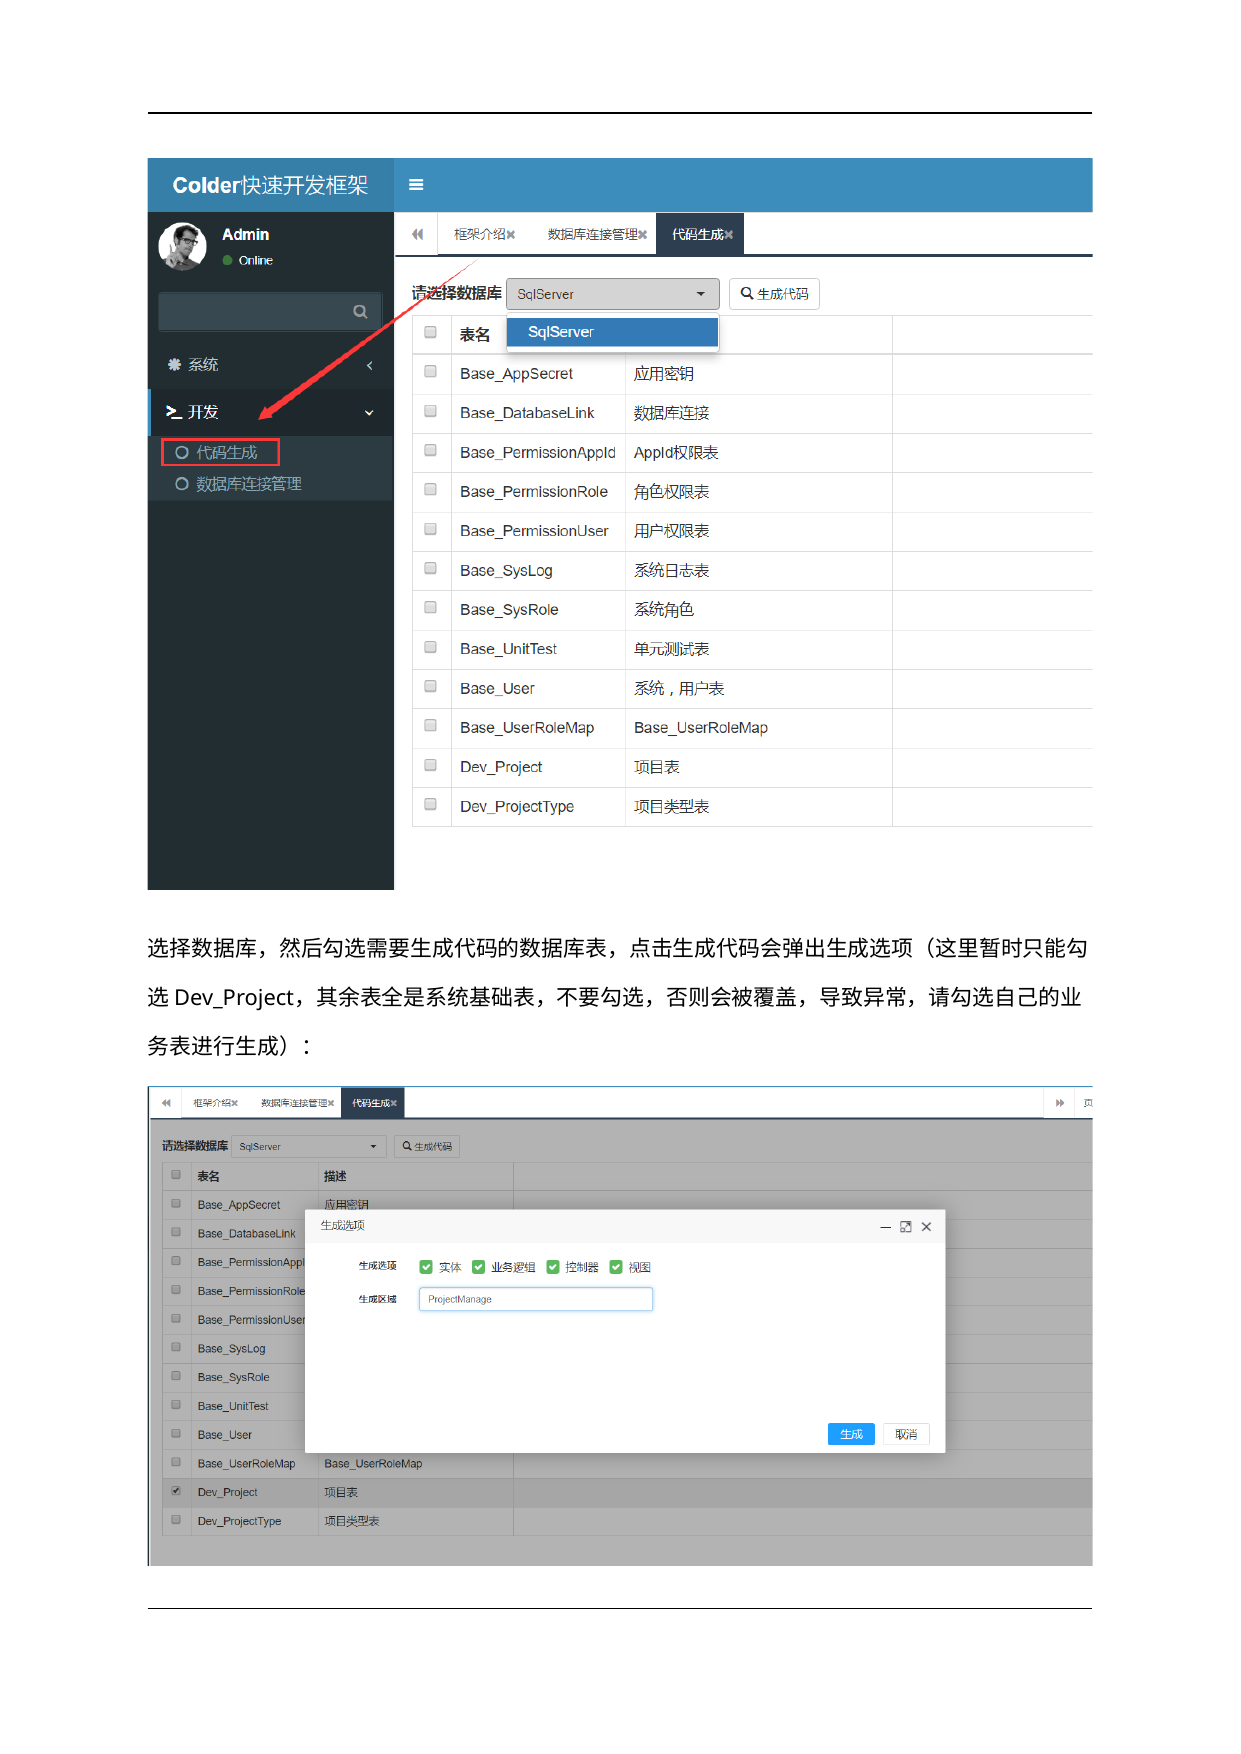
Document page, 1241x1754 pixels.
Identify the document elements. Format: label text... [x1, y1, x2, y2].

text 选择数据库，然后勾选需要生成代码的数据库表，点击生成代码会弹出生成选项（这里暂时只能勾选Dev_Project，其余表全是系统基础表，不要勾选，否则会被覆盖，导致异常，请勾选自己的业务表进行生成）： [148, 931, 1092, 1061]
picture [147, 1086, 1093, 1566]
picture [147, 158, 1093, 890]
